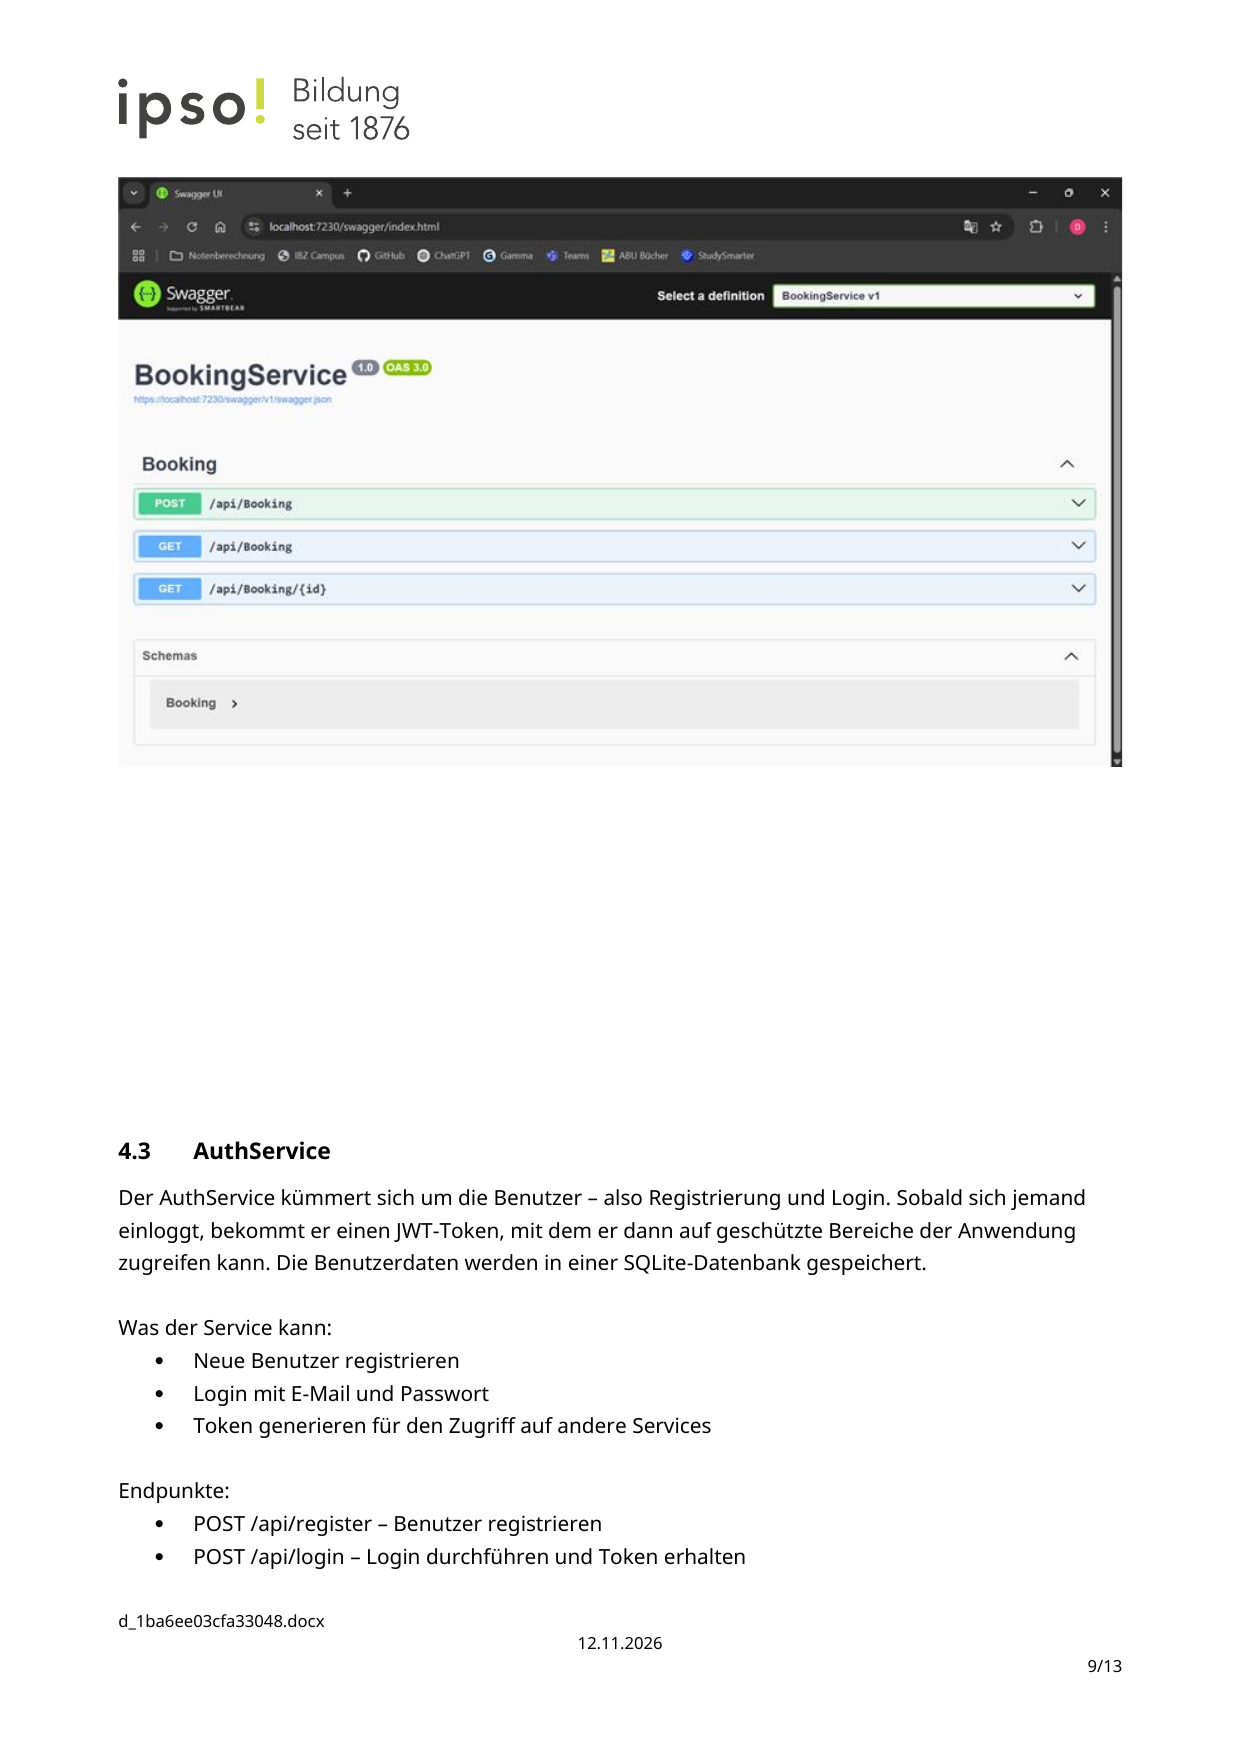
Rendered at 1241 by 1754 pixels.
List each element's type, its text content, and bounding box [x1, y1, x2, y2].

text Was der Service kann: [118, 1313, 1122, 1342]
list Neue Benutzer registrieren [156, 1346, 1122, 1374]
list Token generieren für den Zugriff auf andere Services [156, 1411, 1122, 1440]
text Endpunkte: [118, 1477, 1122, 1505]
subtitle AuthService [118, 1135, 1122, 1166]
list POST /api/register – Benutzer registrieren [156, 1509, 1122, 1538]
text Der AuthService kümmert sich um die Benutzer – also Registrierung und Login. Sobald sich jemand einloggt, bekommt er einen JWT-Token, mit dem er dann auf geschützte Bereiche der Anwendung zugreifen kann. Die Benutzerdaten werden in einer SQLite-Datenbank gespeichert. [118, 1183, 1122, 1277]
list Login mit E-Mail und Passwort [156, 1379, 1122, 1407]
list POST /api/login – Login durchführen und Token erhalten [156, 1542, 1122, 1570]
picture [118, 177, 1123, 767]
